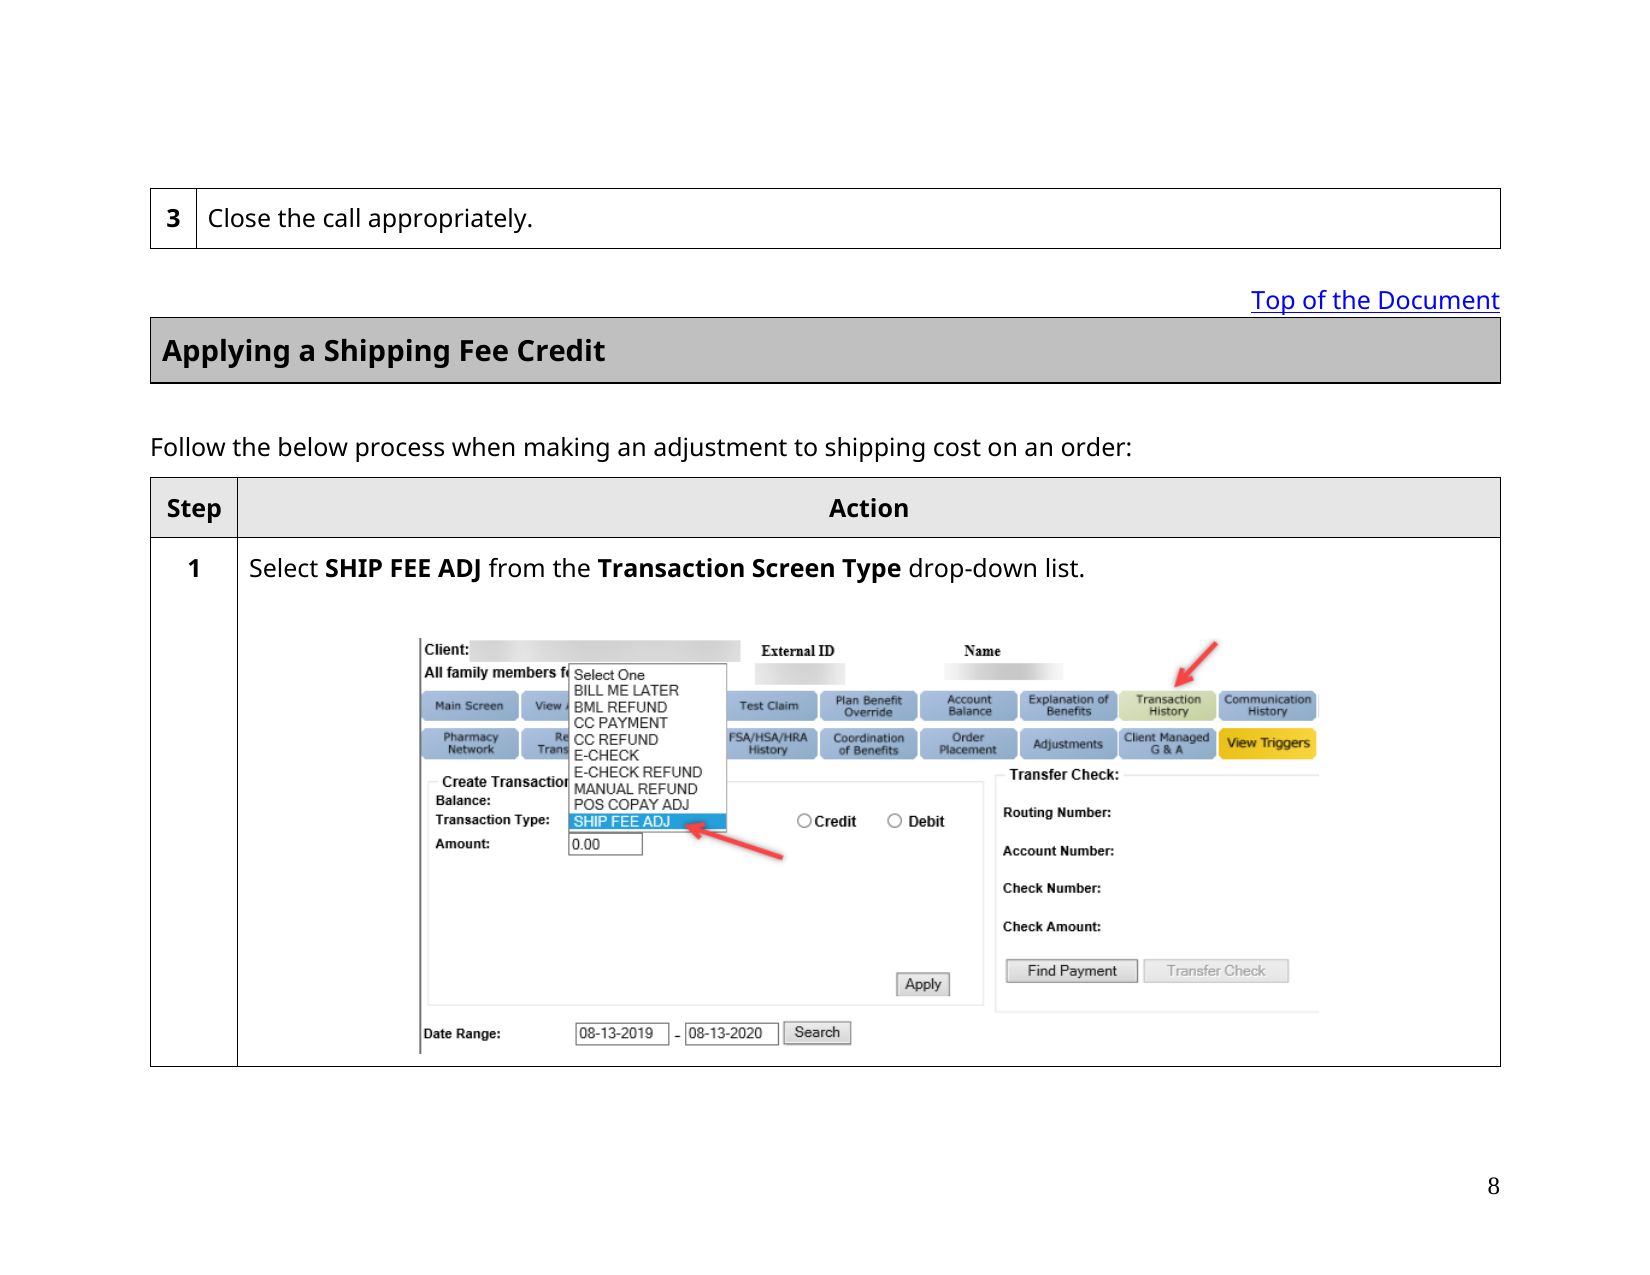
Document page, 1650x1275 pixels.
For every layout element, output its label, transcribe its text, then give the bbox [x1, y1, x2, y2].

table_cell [238, 538, 1500, 1066]
table_header Applying a Shipping Fee Credit [151, 318, 1500, 382]
table_header Action [238, 478, 1500, 537]
text Top of the Document [150, 283, 1500, 317]
table_cell Close the call appropriately. [197, 189, 1500, 248]
table_header Step [151, 478, 237, 537]
text Follow the below process when making an adjustment to shipping cost on an order: [150, 430, 1500, 464]
table_cell 3 [151, 189, 196, 248]
picture [419, 638, 1320, 1054]
table_cell 1 [151, 538, 237, 1066]
